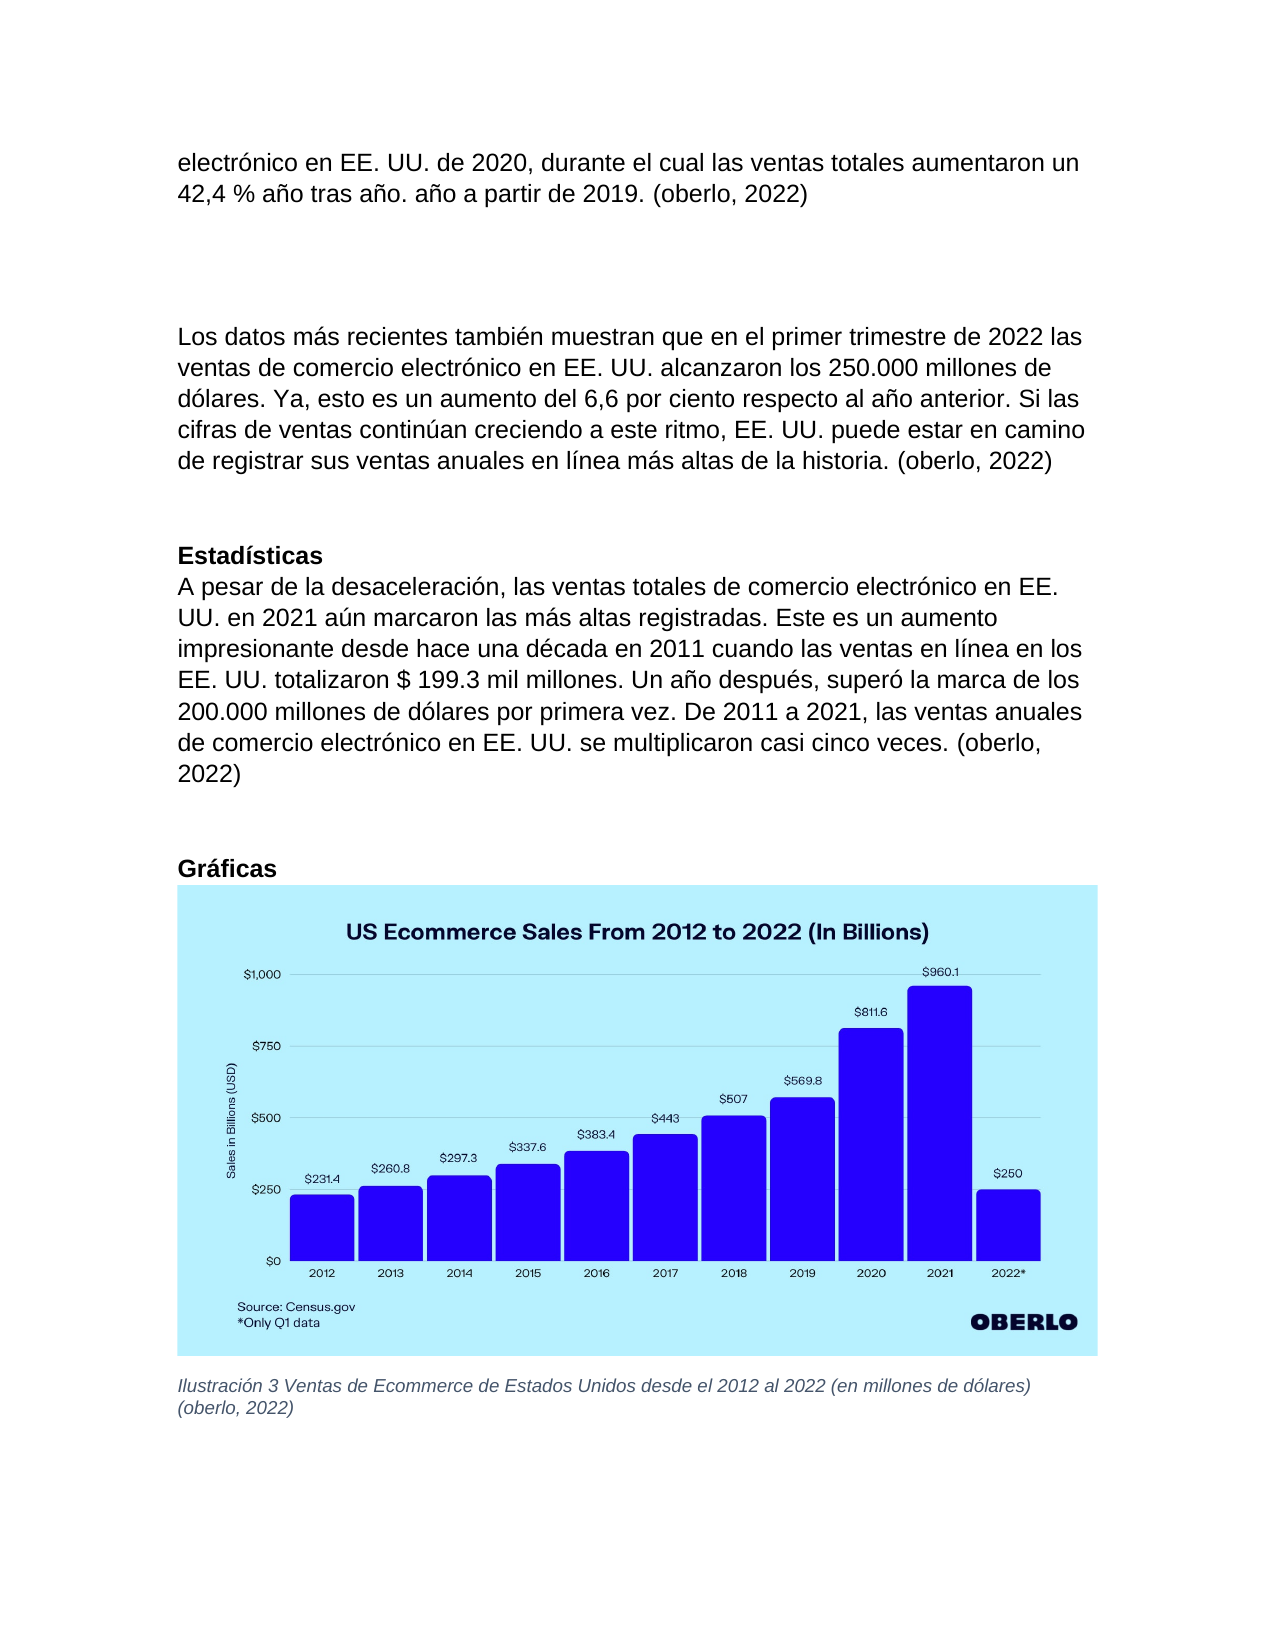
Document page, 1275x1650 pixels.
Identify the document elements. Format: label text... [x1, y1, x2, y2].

subtitle Estadísticas [177, 541, 1098, 570]
subtitle Gráficas [177, 854, 1098, 883]
text Ilustración 3 Ventas de Ecommerce de Estados Unidos desde el 2012 al 2022 (en millones de dólares) [177, 1375, 1098, 1418]
text Los datos más recientes también muestran que en el primer trimestre de 2022 las ventas de comercio electrónico en EE. UU. alcanzaron los 250.000 millones de dólares. Ya, esto es un aumento del 6,6 por ciento respecto al año anterior. Si las cifras de ventas continúan creciendo a este ritmo, EE. UU. puede estar en camino de registrar sus ventas anuales en línea más altas de la historia. [177, 322, 1098, 475]
text A pesar de la desaceleración, las ventas totales de comercio electrónico en EE. UU. en 2021 aún marcaron las más altas registradas. Este es un aumento impresionante desde hace una década en 2011 cuando las ventas en línea en los EE. UU. totalizaron $ 199.3 mil millones. Un año después, superó la marca de los 200.000 millones de dólares por primera vez. De 2011 a 2021, las ventas anuales de comercio electrónico en EE. UU. se multiplicaron casi cinco veces. [177, 572, 1098, 787]
picture [177, 885, 1098, 1356]
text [177, 148, 1098, 207]
